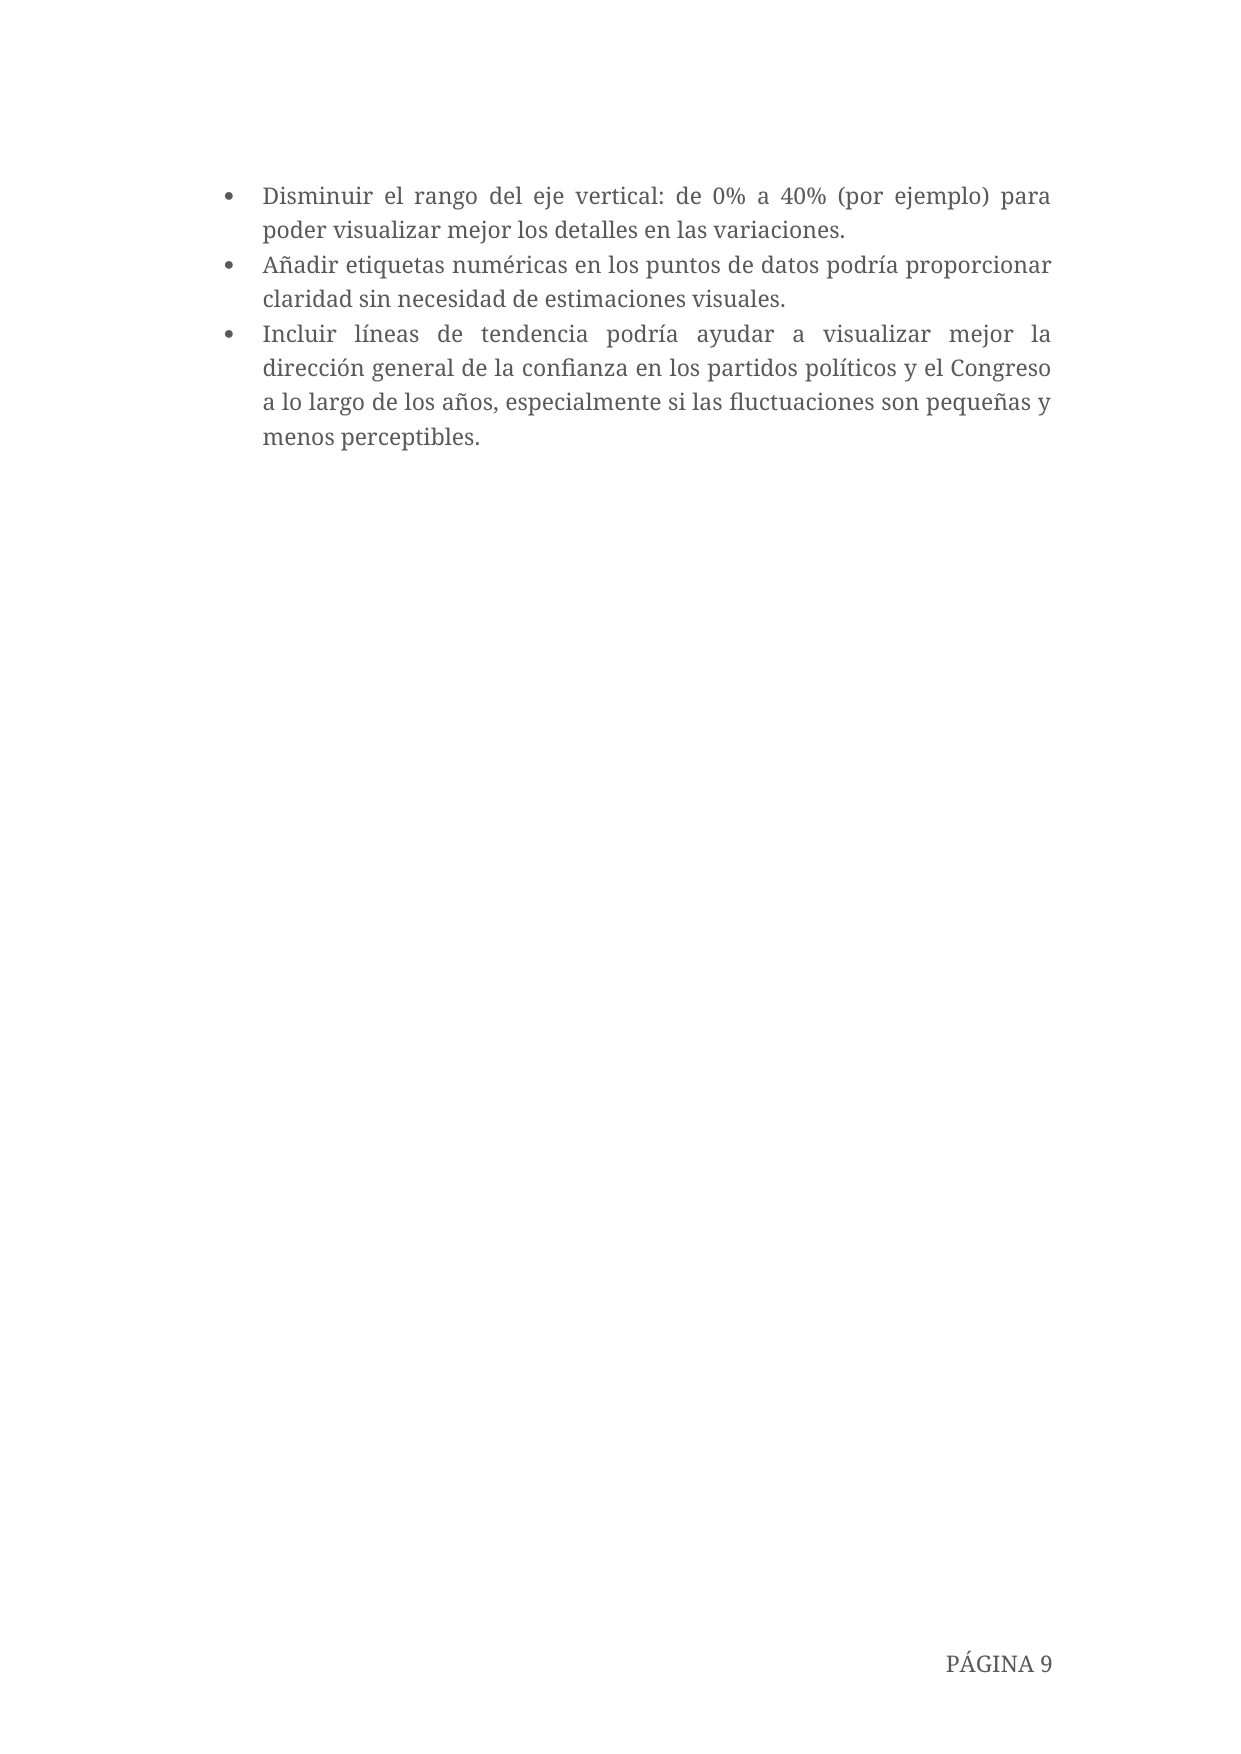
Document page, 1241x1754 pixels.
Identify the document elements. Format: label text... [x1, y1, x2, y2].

list Añadir etiquetas numéricas en los puntos de datos podría proporcionar claridad sin necesidad de estimaciones visuales. [225, 249, 1053, 314]
list Incluir líneas de tendencia podría ayudar a visualizar mejor la dirección general de la confianza en los partidos políticos y el Congreso a lo largo de los años, especialmente si las fluctuaciones son pequeñas y menos perceptibles. [225, 317, 1053, 452]
list Disminuir el rango del eje vertical: de 0% a 40% (por ejemplo) para poder visualizar mejor los detalles en las variaciones. [225, 180, 1053, 246]
